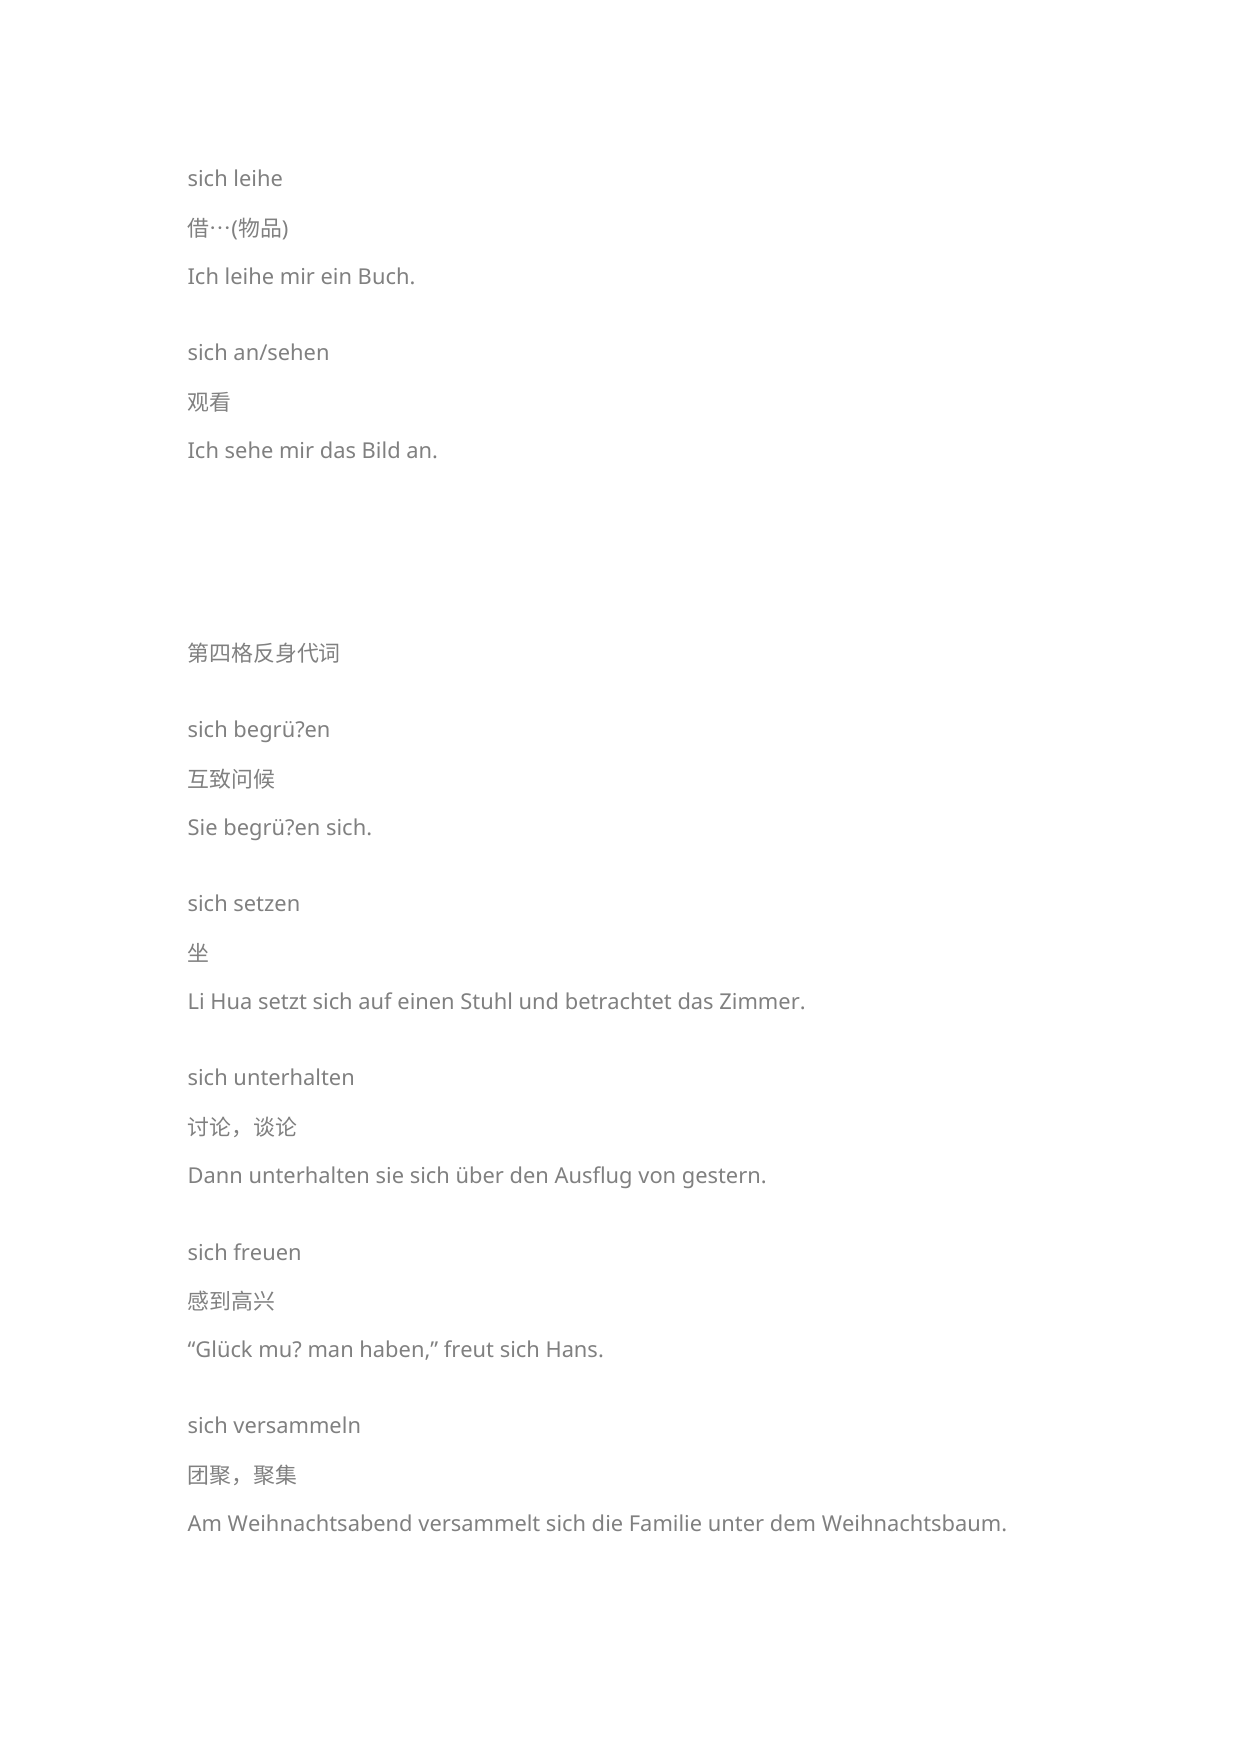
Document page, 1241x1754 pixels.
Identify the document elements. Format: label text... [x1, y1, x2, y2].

text sich leihe 借…(物品) Ich leihe mir ein Buch. [187, 162, 1053, 292]
text sich an/sehen 观看 Ich sehe mir das Bild an. [187, 336, 1053, 466]
text sich versammeln 团聚，聚集 Am Weihnachtsabend versammelt sich die Familie unter dem Weihnachtsbaum. [187, 1409, 1053, 1539]
text sich setzen 坐 Li Hua setzt sich auf einen Stuhl und betrachtet das Zimmer. [187, 887, 1053, 1017]
text 第四格反身代词 [187, 587, 1053, 668]
text sich begrü?en 互致问候 Sie begrü?en sich. [187, 713, 1053, 843]
text sich unterhalten 讨论，谈论 Dann unterhalten sie sich über den Ausflug von gestern. [187, 1061, 1053, 1191]
text sich freuen 感到高兴 “Glück mu? man haben,” freut sich Hans. [187, 1235, 1053, 1365]
